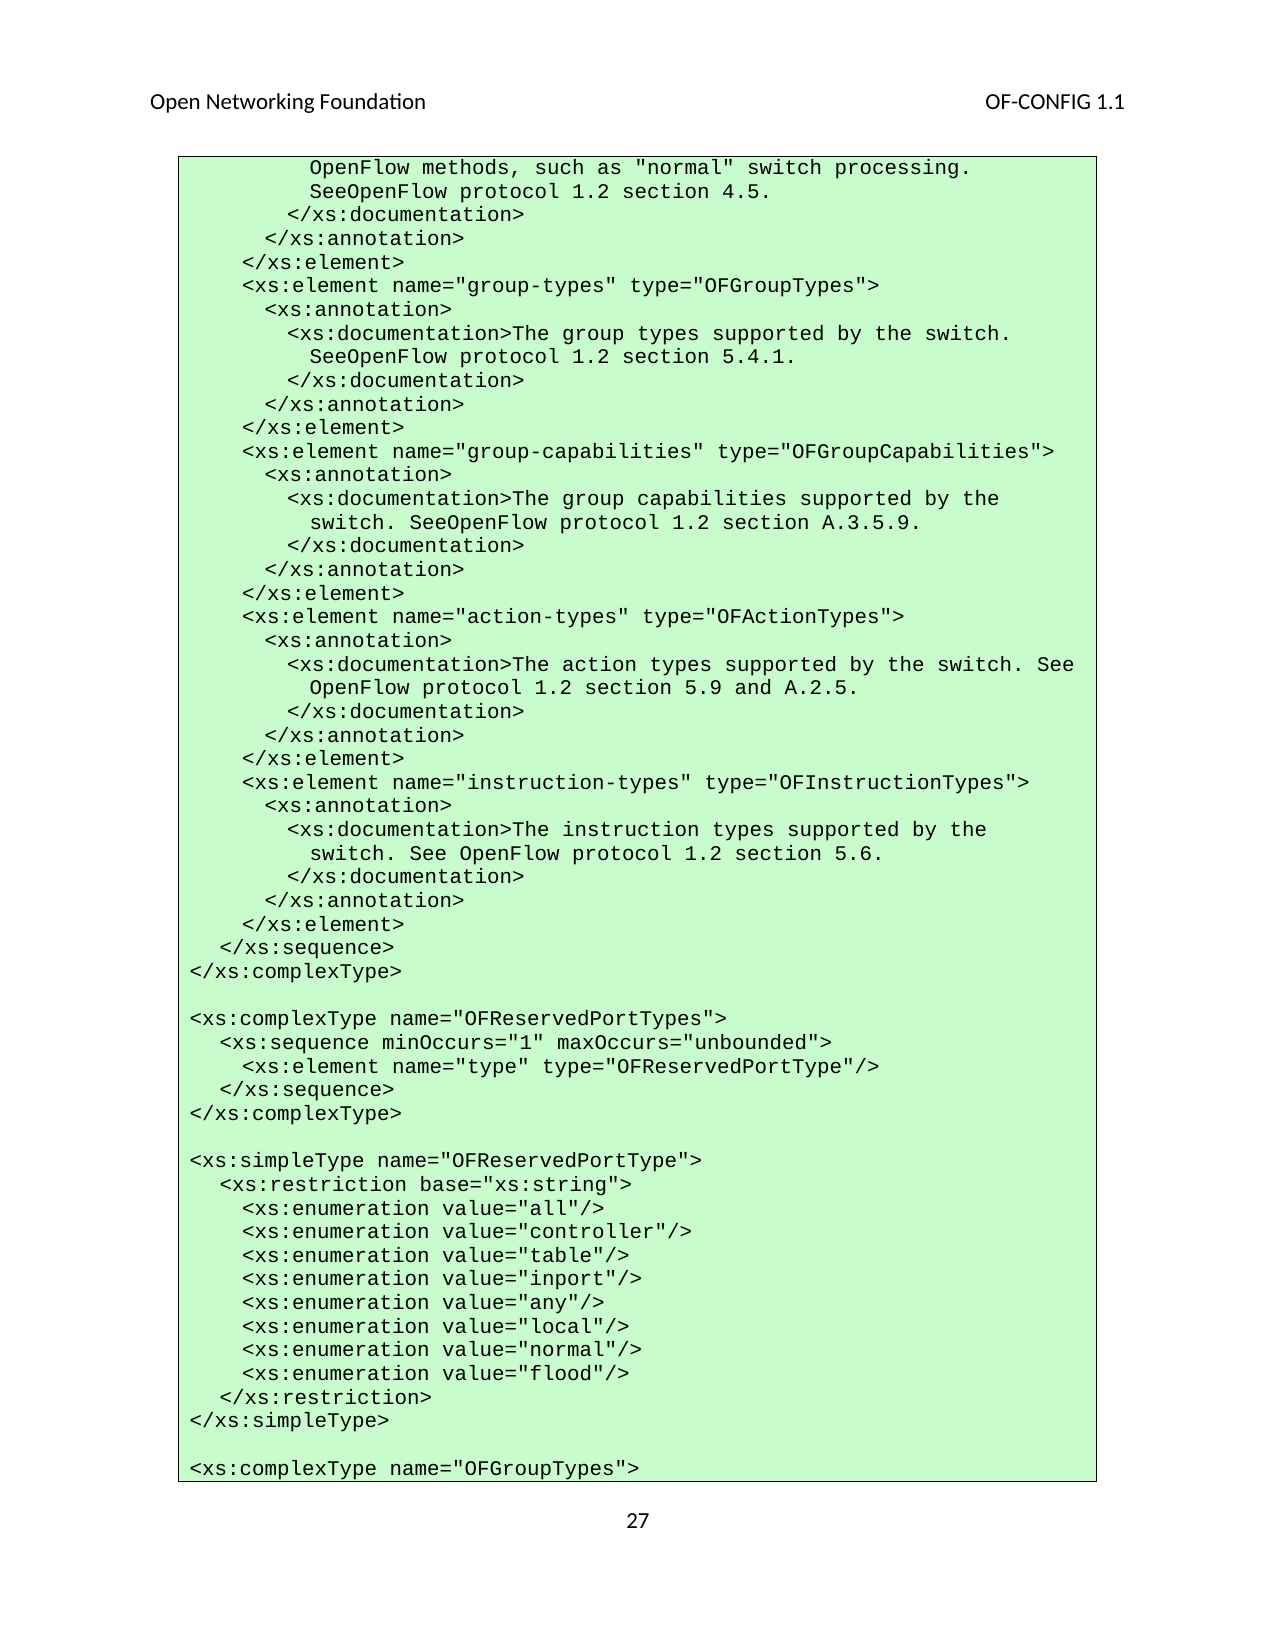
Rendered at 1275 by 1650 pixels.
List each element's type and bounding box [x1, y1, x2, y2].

table_header [179, 157, 1096, 1481]
